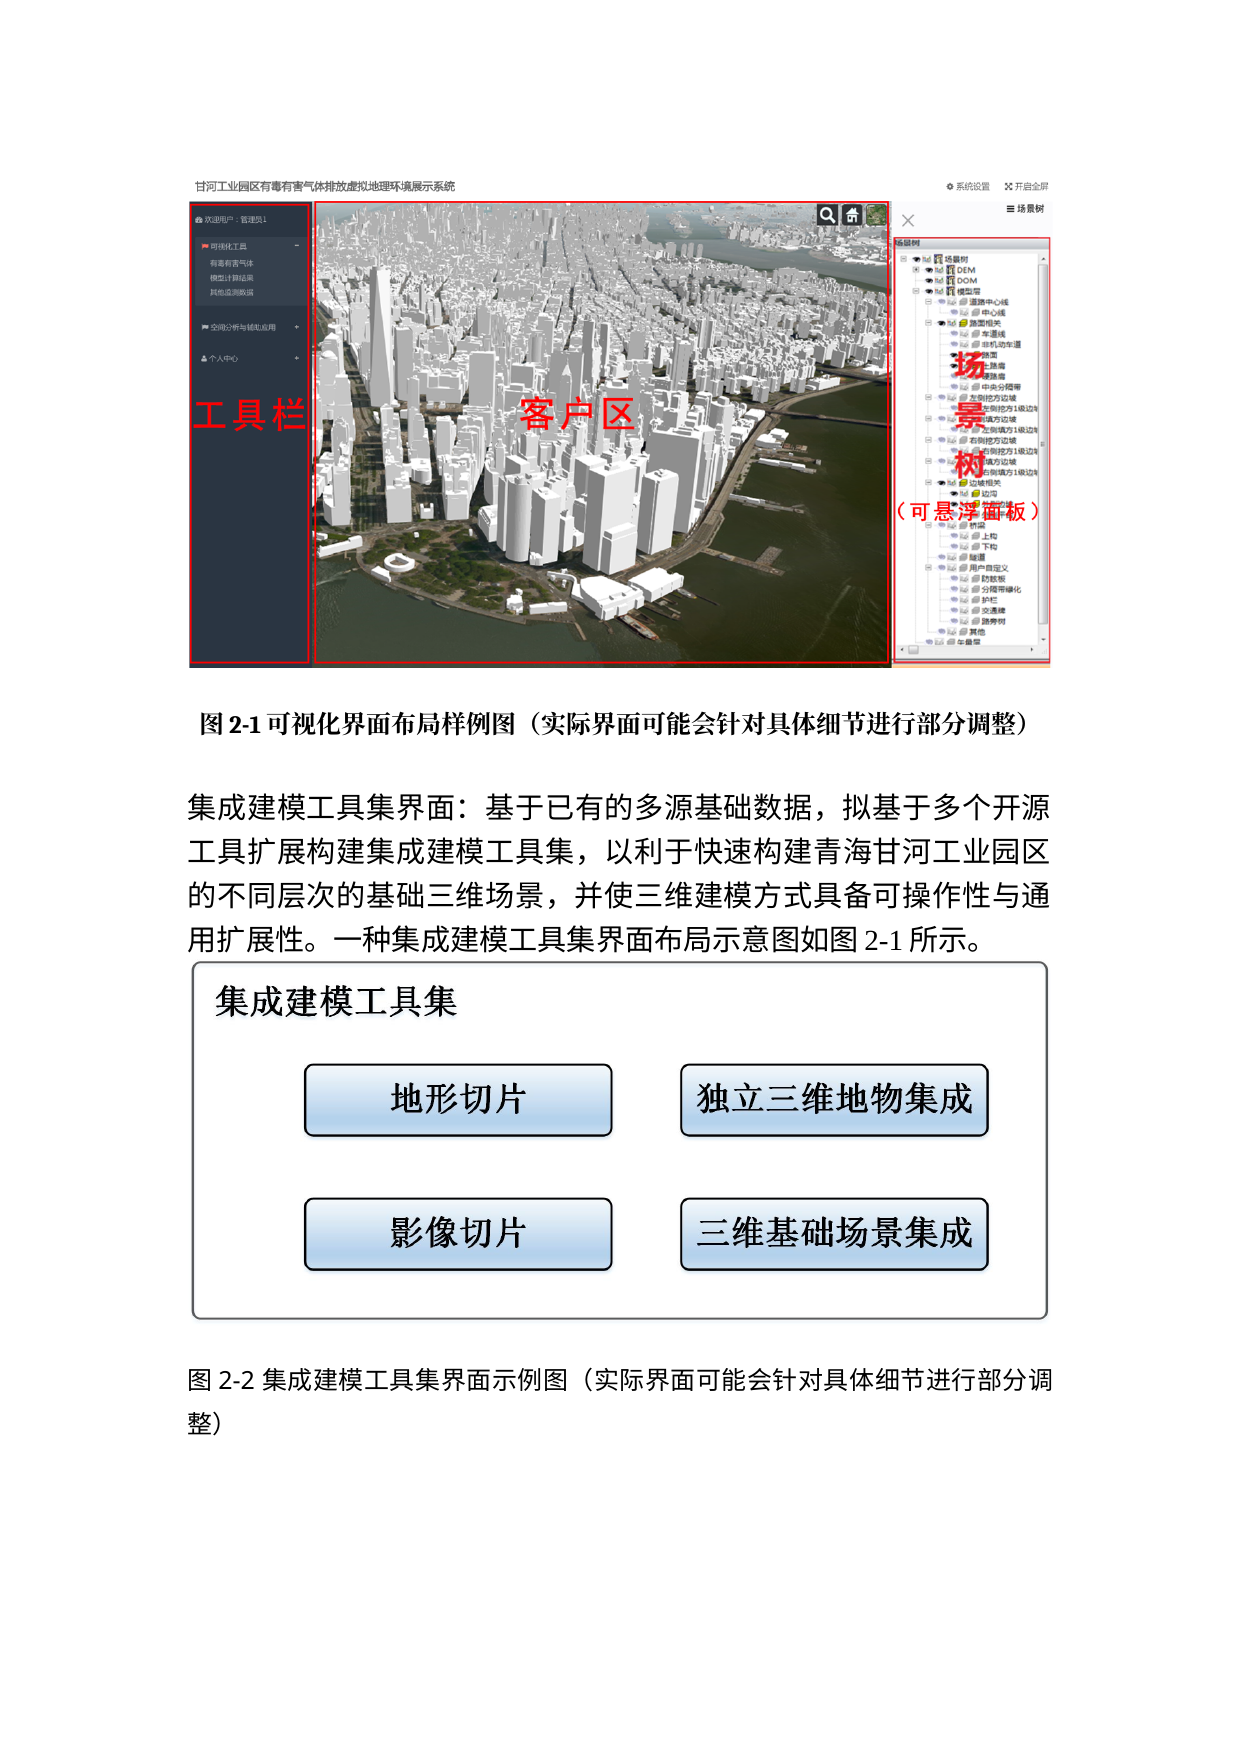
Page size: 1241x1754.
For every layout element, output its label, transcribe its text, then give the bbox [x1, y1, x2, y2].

text 图2-1 可视化界面布局样例图（实际界面可能会针对具体细节进行部分调整） [187, 701, 1053, 745]
picture [187, 172, 1053, 668]
picture [187, 959, 1053, 1327]
text 集成建模工具集界面：基于已有的多源基础数据，拟基于多个开源工具扩展构建集成建模工具集，以利于快速构建青海甘河工业园区的不同层次的基础三维场景，并使三维建模方式具备可操作性与通用扩展性。一种集成建模工具集界面布局示意图如图2-1所示。 [187, 783, 1053, 959]
text 图2-2 集成建模工具集界面示例图（实际界面可能会针对具体细节进行部分调整） [187, 1356, 1053, 1444]
